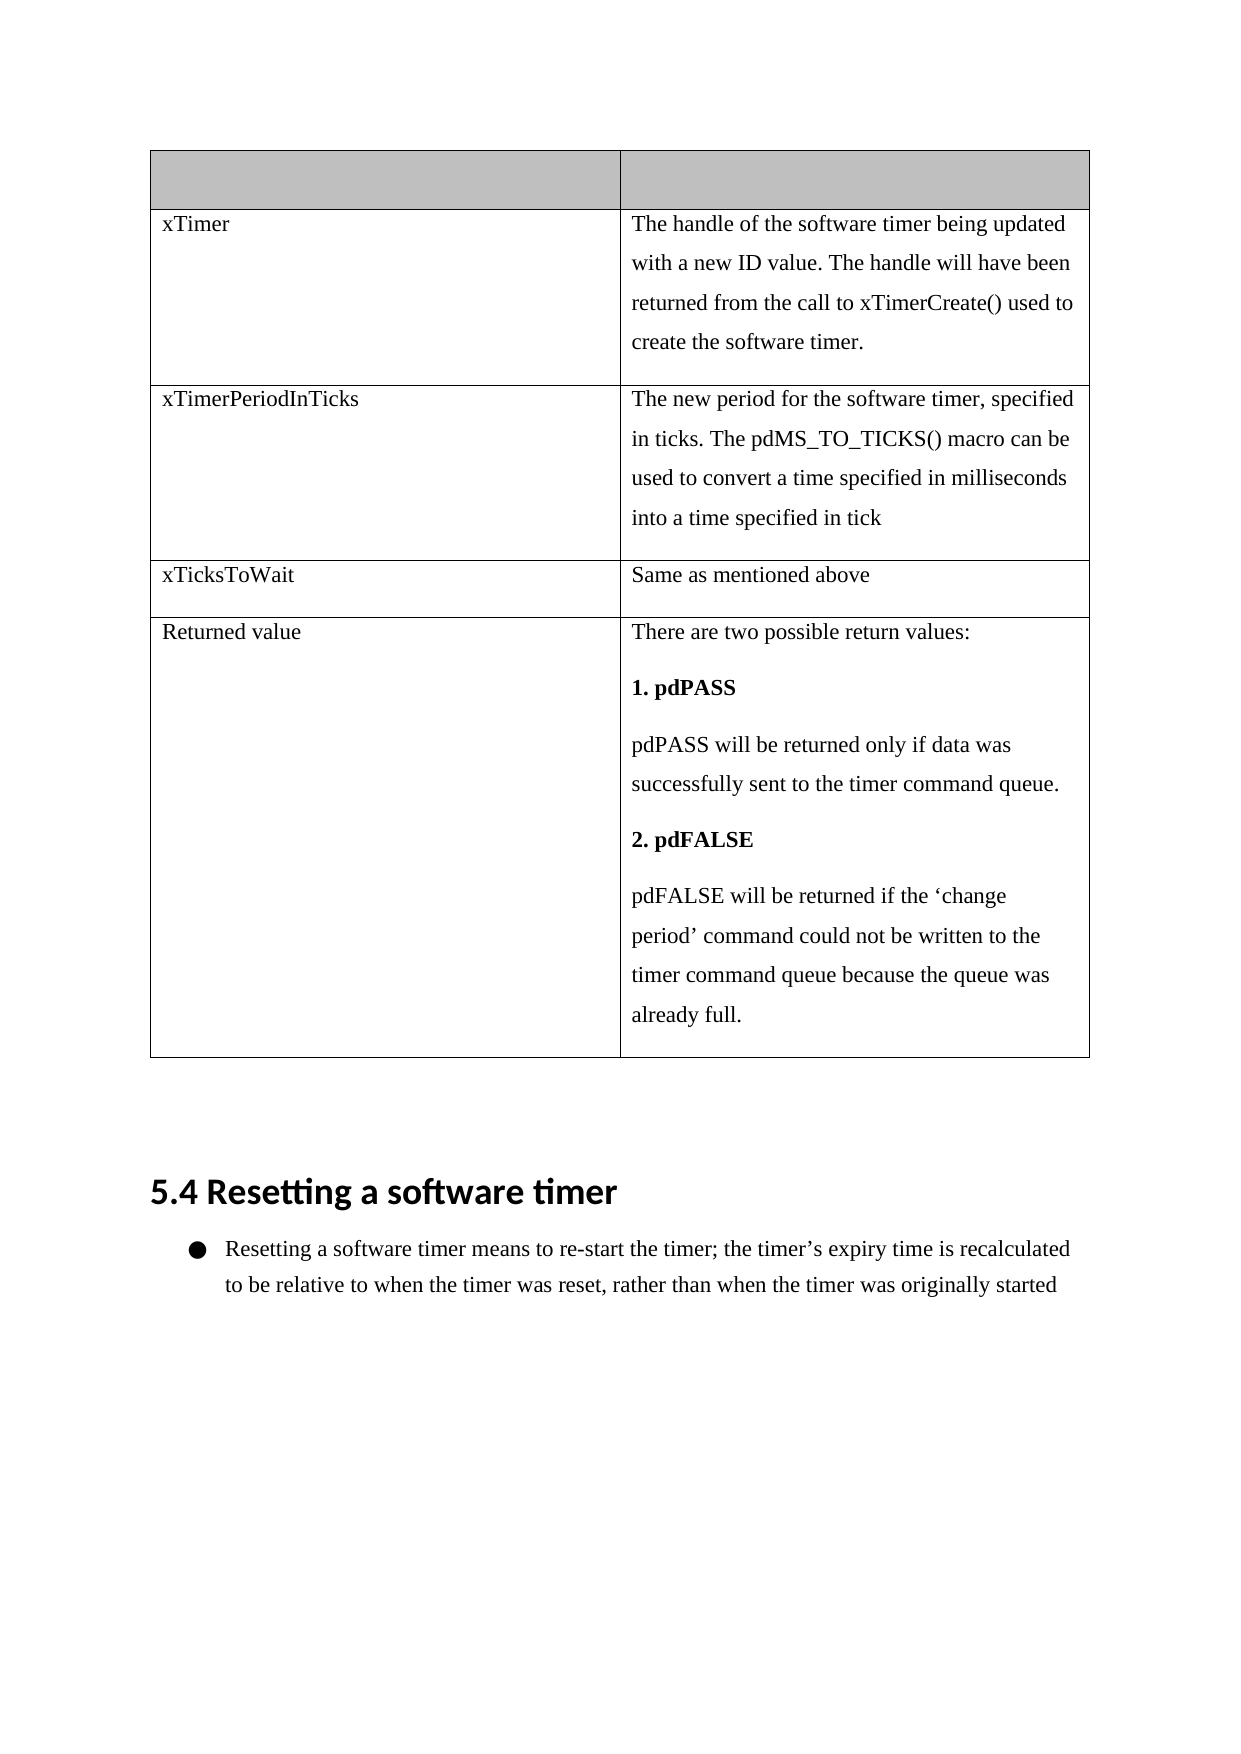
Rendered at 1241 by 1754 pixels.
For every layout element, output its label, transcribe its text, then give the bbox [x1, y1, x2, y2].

subtitle 5.4 Resetting a software timer [150, 1168, 1090, 1214]
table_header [151, 151, 620, 209]
table_cell xTicksToWait [151, 561, 620, 617]
table_cell Returned value [151, 618, 620, 1057]
table_cell There are two possible return values: 1. pdPASS pdPASS will be returned only if data was successfully sent to the timer command queue. 2. pdFALSE pdFALSE will be returned if the ‘change period’ command could not be written to the timer command queue because the queue was already full. [621, 618, 1089, 1057]
list Resetting a software timer means to re-start the timer; the timer’s expiry time is recalculated to be relative to when the timer was reset, rather than when the timer was originally started [187, 1222, 1090, 1298]
table_cell The new period for the software timer, specified in ticks. The pdMS_TO_TICKS() macro can be used to convert a time specified in milliseconds into a time specified in tick [621, 386, 1089, 560]
table_cell xTimer [151, 210, 620, 384]
table_header Description [621, 151, 1089, 209]
table_cell Same as mentioned above [621, 561, 1089, 617]
table_cell The handle of the software timer being updated with a new ID value. The handle will have been returned from the call to xTimerCreate() used to create the software timer. [621, 210, 1089, 384]
table_cell xTimerPeriodInTicks [151, 386, 620, 560]
